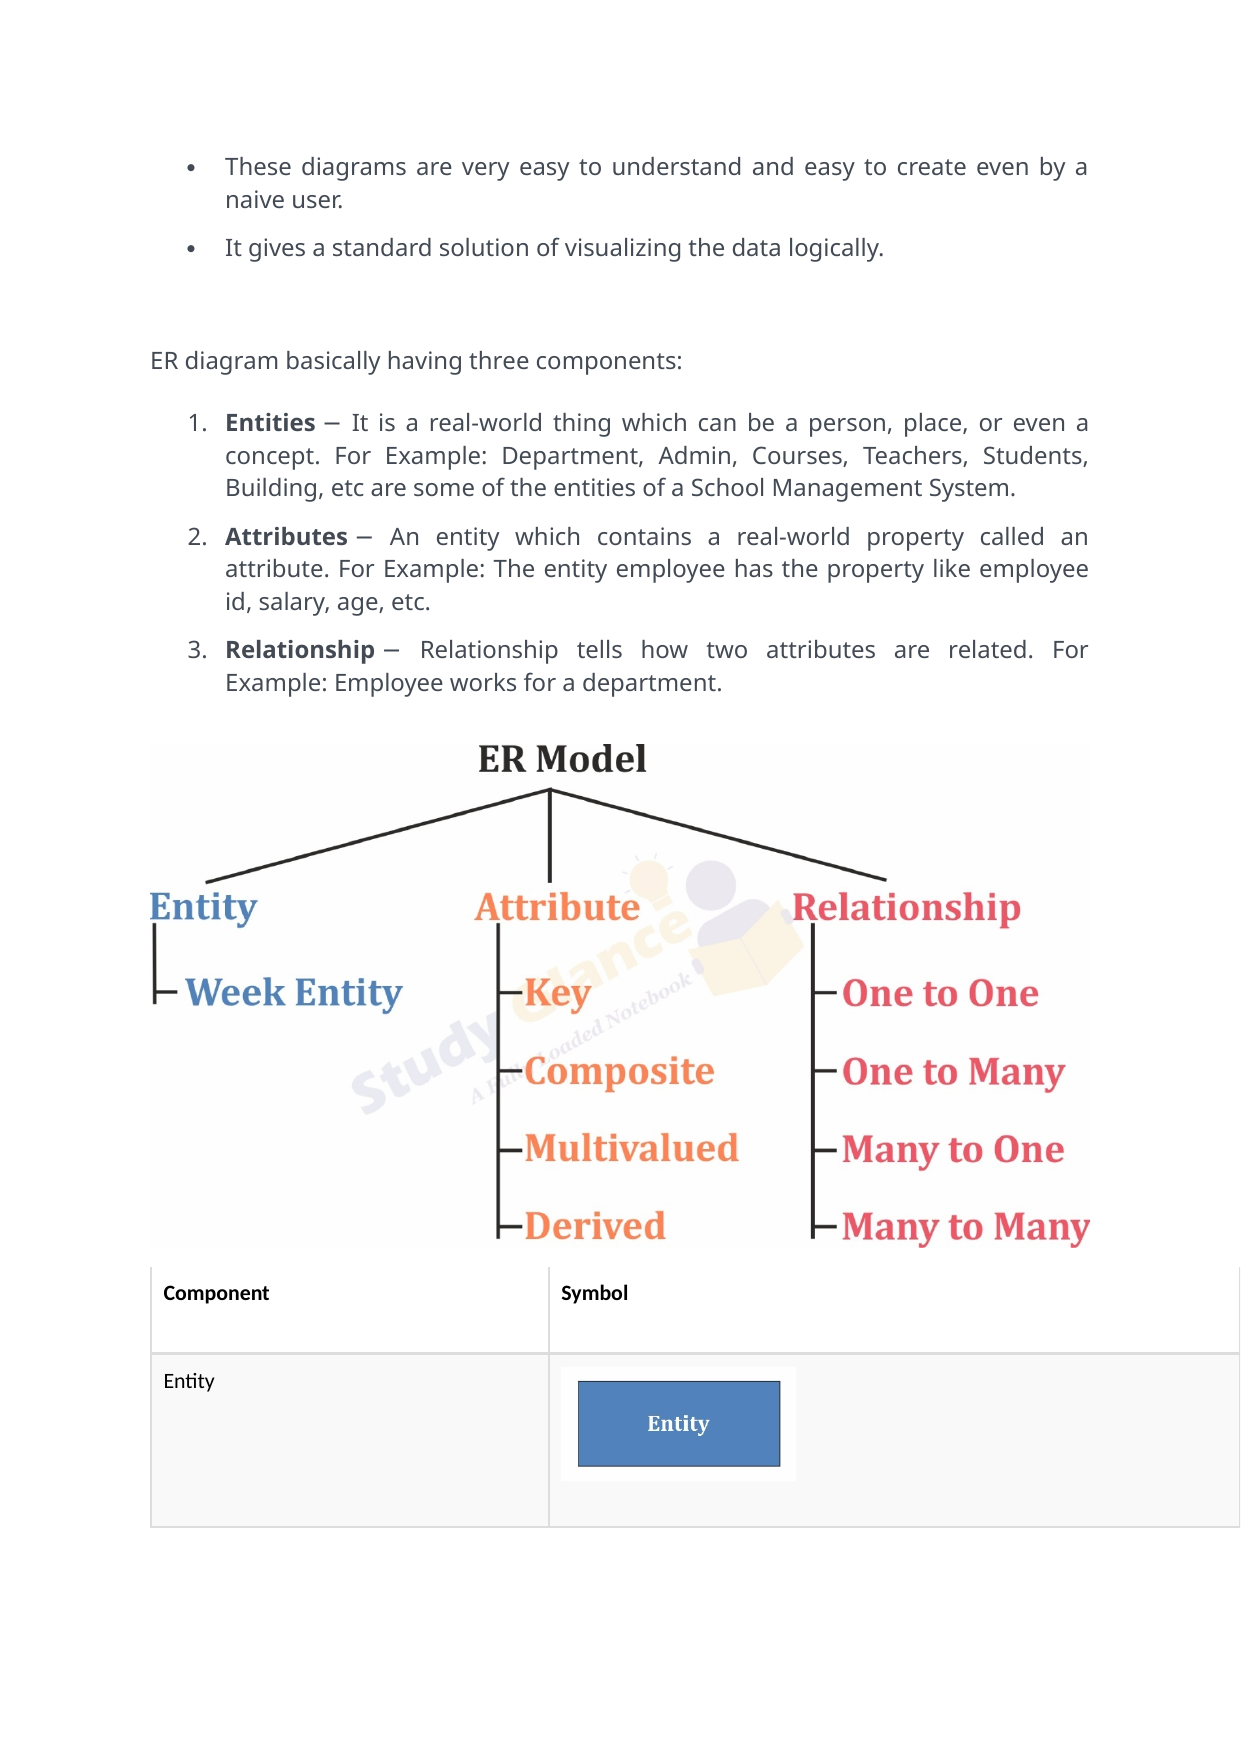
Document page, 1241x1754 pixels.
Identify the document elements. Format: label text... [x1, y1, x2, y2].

list Relationship − Relationship tells how two attributes are related. For Example: Employee works for a department. [187, 633, 1090, 698]
list Attributes − An entity which contains a real-world property called an attribute. For Example: The entity employee has the property like employee id, salary, age, etc. [187, 519, 1090, 617]
text ER diagram basically having three components: [150, 344, 1090, 377]
list Entities − It is a real-world thing which can be a person, place, or even a concept. For Example: Department, Admin, Courses, Teachers, Students, Building, etc are some of the entities of a School Management System. [187, 406, 1090, 504]
table_header Symbol [550, 1267, 1239, 1352]
list These diagrams are very easy to understand and easy to create even by a naive user. [187, 150, 1090, 215]
picture [150, 744, 1091, 1248]
picture [561, 1367, 796, 1481]
table_cell Entity [152, 1355, 548, 1526]
table_cell [550, 1355, 1239, 1526]
list It gives a standard solution of visualizing the data logically. [187, 231, 1090, 263]
table_header Component [152, 1267, 548, 1352]
